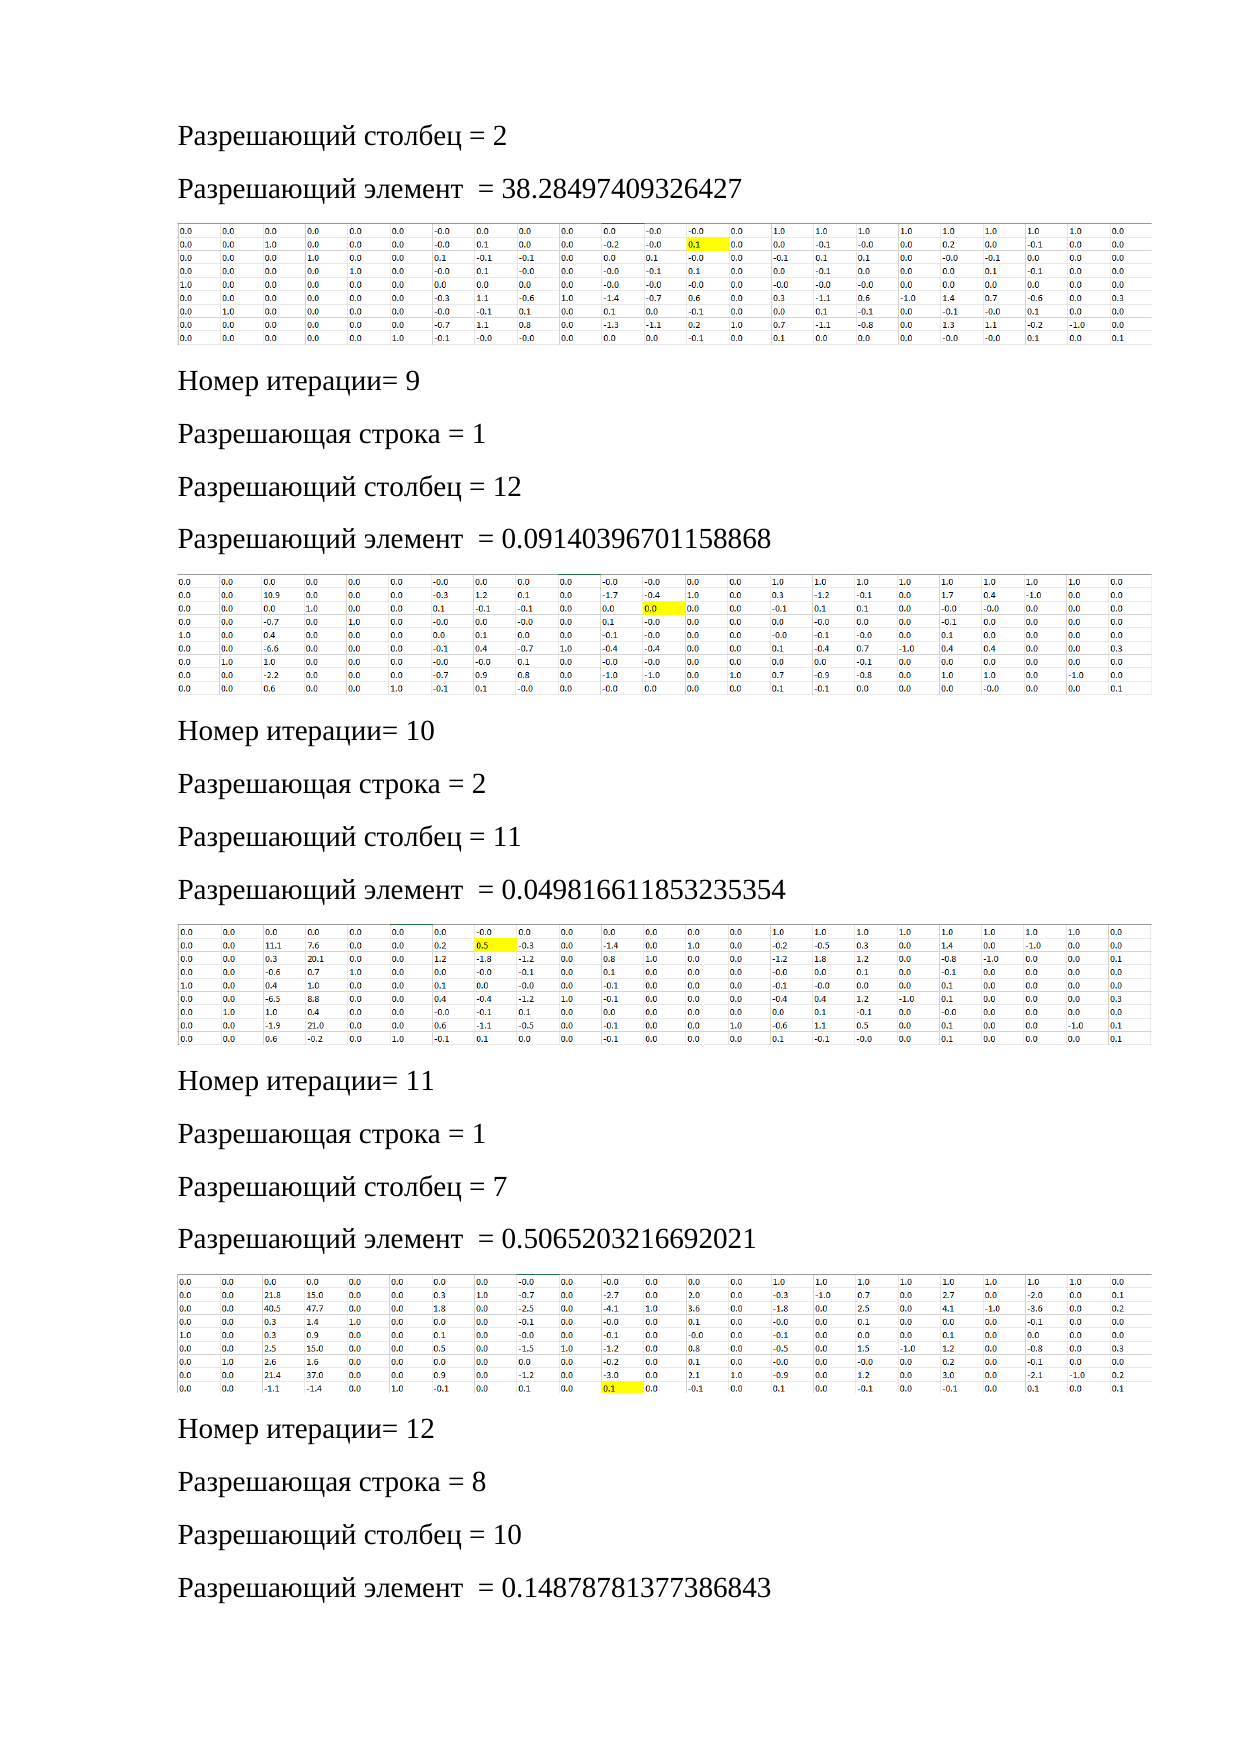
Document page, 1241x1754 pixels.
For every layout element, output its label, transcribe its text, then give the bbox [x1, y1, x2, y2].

text Разрешающий столбец = 7 [177, 1169, 1152, 1202]
text Номер итерации= 11 [177, 1063, 1152, 1097]
text Разрешающий элемент = 38.28497409326427 [177, 171, 1152, 204]
text Разрешающий столбец = 10 [177, 1517, 1152, 1551]
text Разрешающая строка = 1 [177, 416, 1152, 449]
text Разрешающий столбец = 12 [177, 469, 1152, 502]
text Разрешающий элемент = 0.14878781377386843 [177, 1570, 1152, 1603]
text Разрешающий элемент = 0.5065203216692021 [177, 1221, 1152, 1255]
text Номер итерации= 12 [177, 1412, 1152, 1445]
text Номер итерации= 9 [177, 363, 1152, 397]
picture [177, 924, 1152, 1045]
text Разрешающая строка = 2 [177, 766, 1152, 800]
text Разрешающая строка = 1 [177, 1116, 1152, 1149]
picture [177, 1274, 1152, 1393]
picture [177, 574, 1152, 695]
text Разрешающий элемент = 0.09140396701158868 [177, 521, 1152, 555]
text Разрешающий столбец = 11 [177, 819, 1152, 853]
text Номер итерации= 10 [177, 713, 1152, 747]
text Разрешающий столбец = 2 [177, 118, 1152, 152]
text Разрешающий элемент = 0.049816611853235354 [177, 872, 1152, 906]
text Разрешающая строка = 8 [177, 1464, 1152, 1498]
picture [177, 223, 1152, 345]
